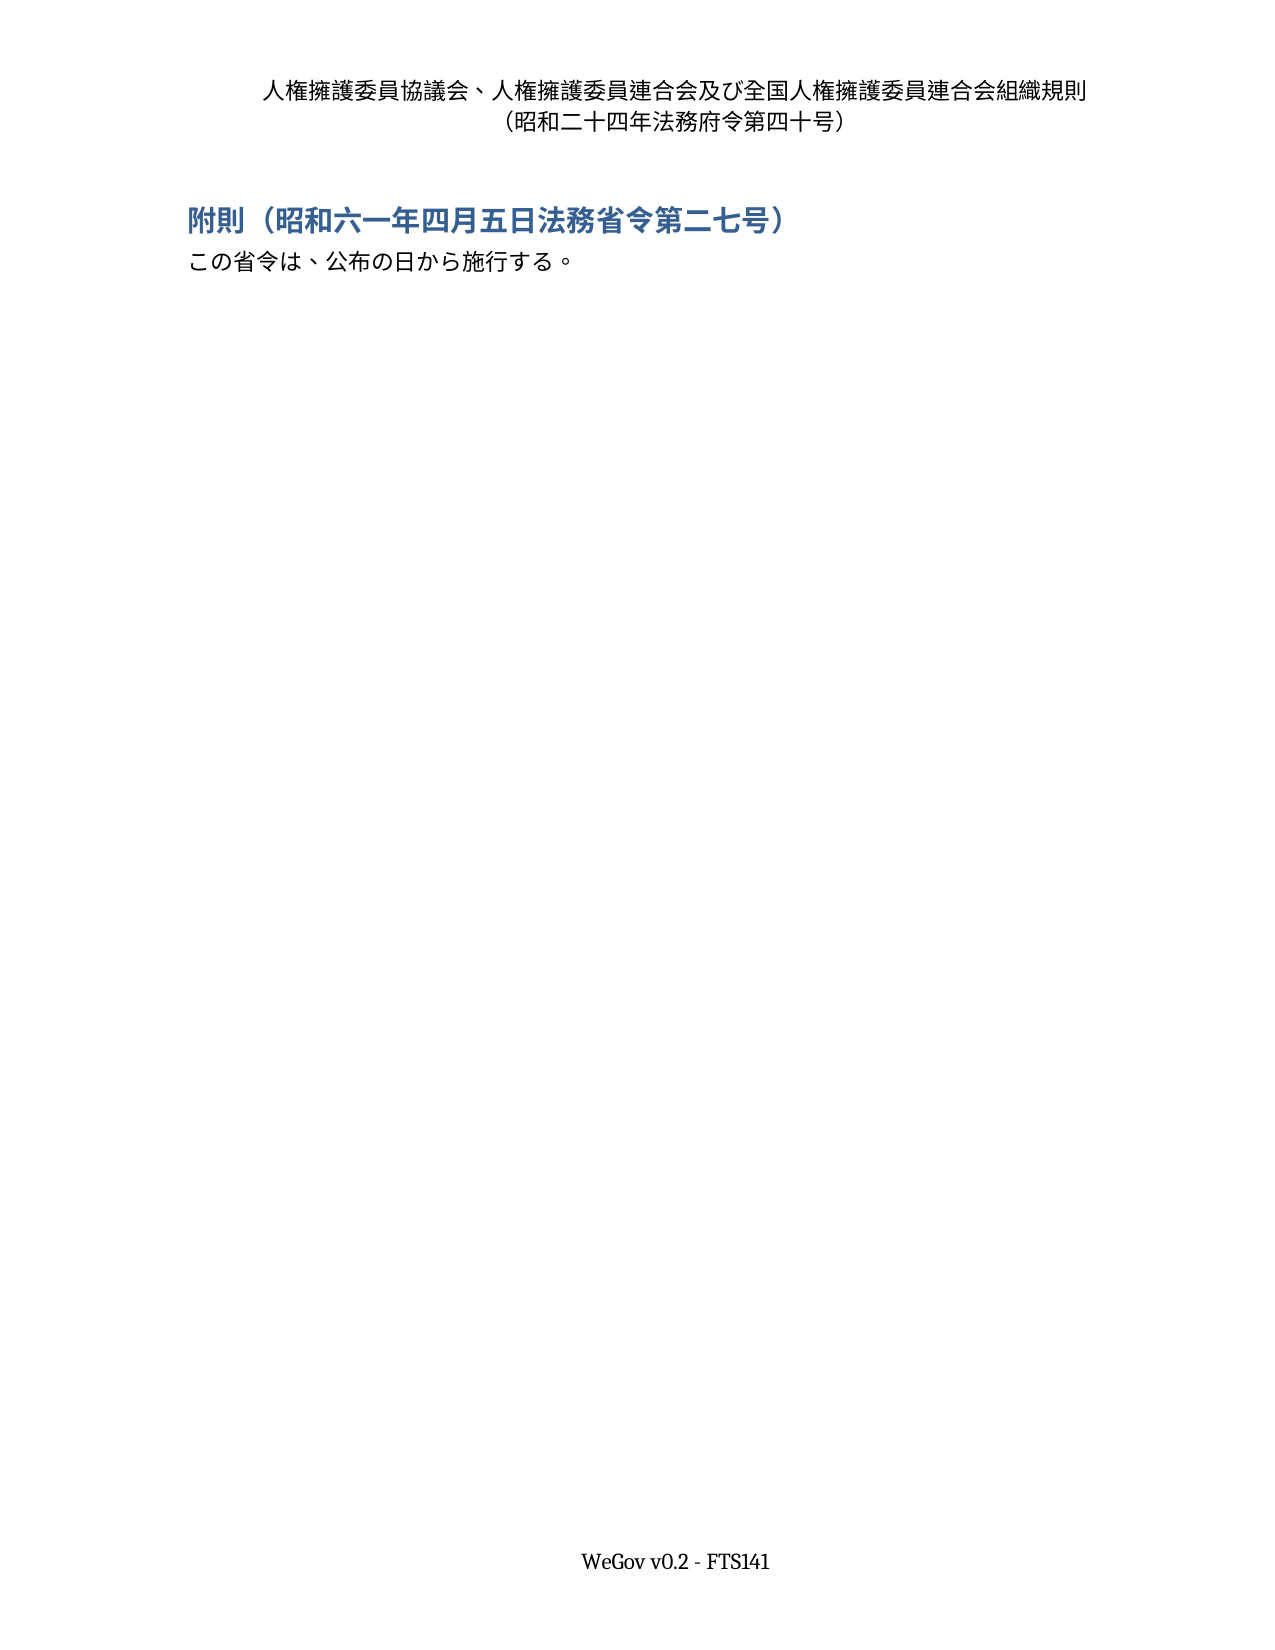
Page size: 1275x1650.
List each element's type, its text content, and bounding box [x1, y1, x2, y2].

text この省令は、公布の日から施行する。 [187, 246, 1087, 277]
subtitle 附則（昭和六一年四月五日法務省令第二七号） [187, 200, 1087, 240]
